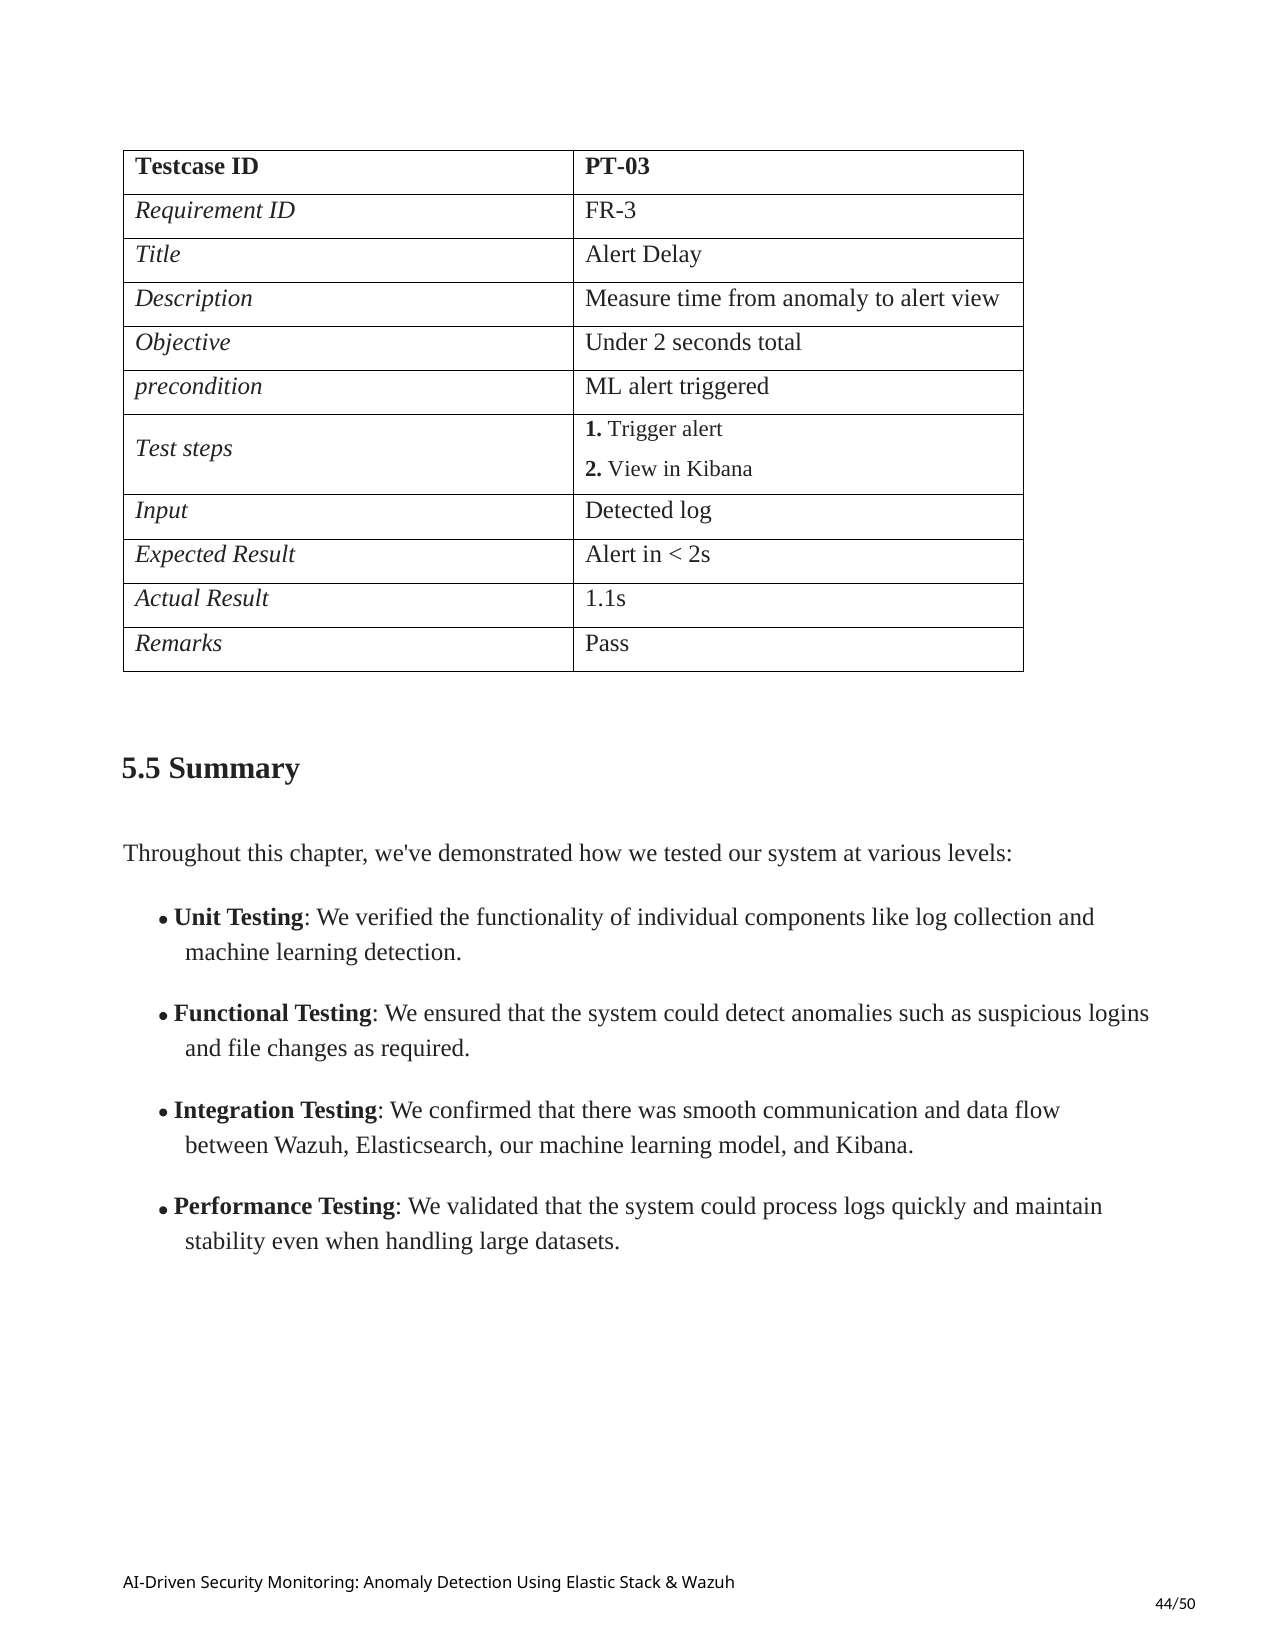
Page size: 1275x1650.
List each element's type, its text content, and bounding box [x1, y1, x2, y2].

table_cell precondition [124, 371, 573, 414]
table_cell 1. Trigger alert 2. View in Kibana [574, 415, 1023, 494]
table_cell Alert Delay [574, 239, 1023, 282]
table_cell Title [124, 239, 573, 282]
table_cell FR-3 [574, 195, 1023, 238]
table_cell Pass [574, 628, 1023, 671]
table_cell ML alert triggered [574, 371, 1023, 414]
text Throughout this chapter, we've demonstrated how we tested our system at various levels: [123, 838, 1150, 867]
table_cell Actual Result [124, 584, 573, 627]
table_header PT-03 [574, 151, 1023, 194]
text Functional Testing: We ensured that the system could detect anomalies such as suspicious logins and file changes as required. [159, 998, 1150, 1062]
subtitle 5.5 Summary [121, 749, 1151, 785]
table_cell Input [124, 495, 573, 538]
text Integration Testing: We confirmed that there was smooth communication and data flow between Wazuh, Elasticsearch, our machine learning model, and Kibana. [159, 1095, 1150, 1159]
table_cell Objective [124, 327, 573, 370]
table_cell Requirement ID [124, 195, 573, 238]
table_header Testcase ID [124, 151, 573, 194]
table_cell Test steps [124, 415, 573, 494]
table_cell Under 2 seconds total [574, 327, 1023, 370]
table_cell Detected log [574, 495, 1023, 538]
table_cell Measure time from anomaly to alert view [574, 283, 1023, 326]
table_cell Expected Result [124, 540, 573, 582]
text Performance Testing: We validated that the system could process logs quickly and maintain stability even when handling large datasets. [159, 1191, 1150, 1255]
text Unit Testing: We verified the functionality of individual components like log collection and machine learning detection. [159, 902, 1150, 966]
table_cell Description [124, 283, 573, 326]
table_cell Alert in < 2s [574, 540, 1023, 582]
table_cell 1.1s [574, 584, 1023, 627]
table_cell Remarks [124, 628, 573, 671]
